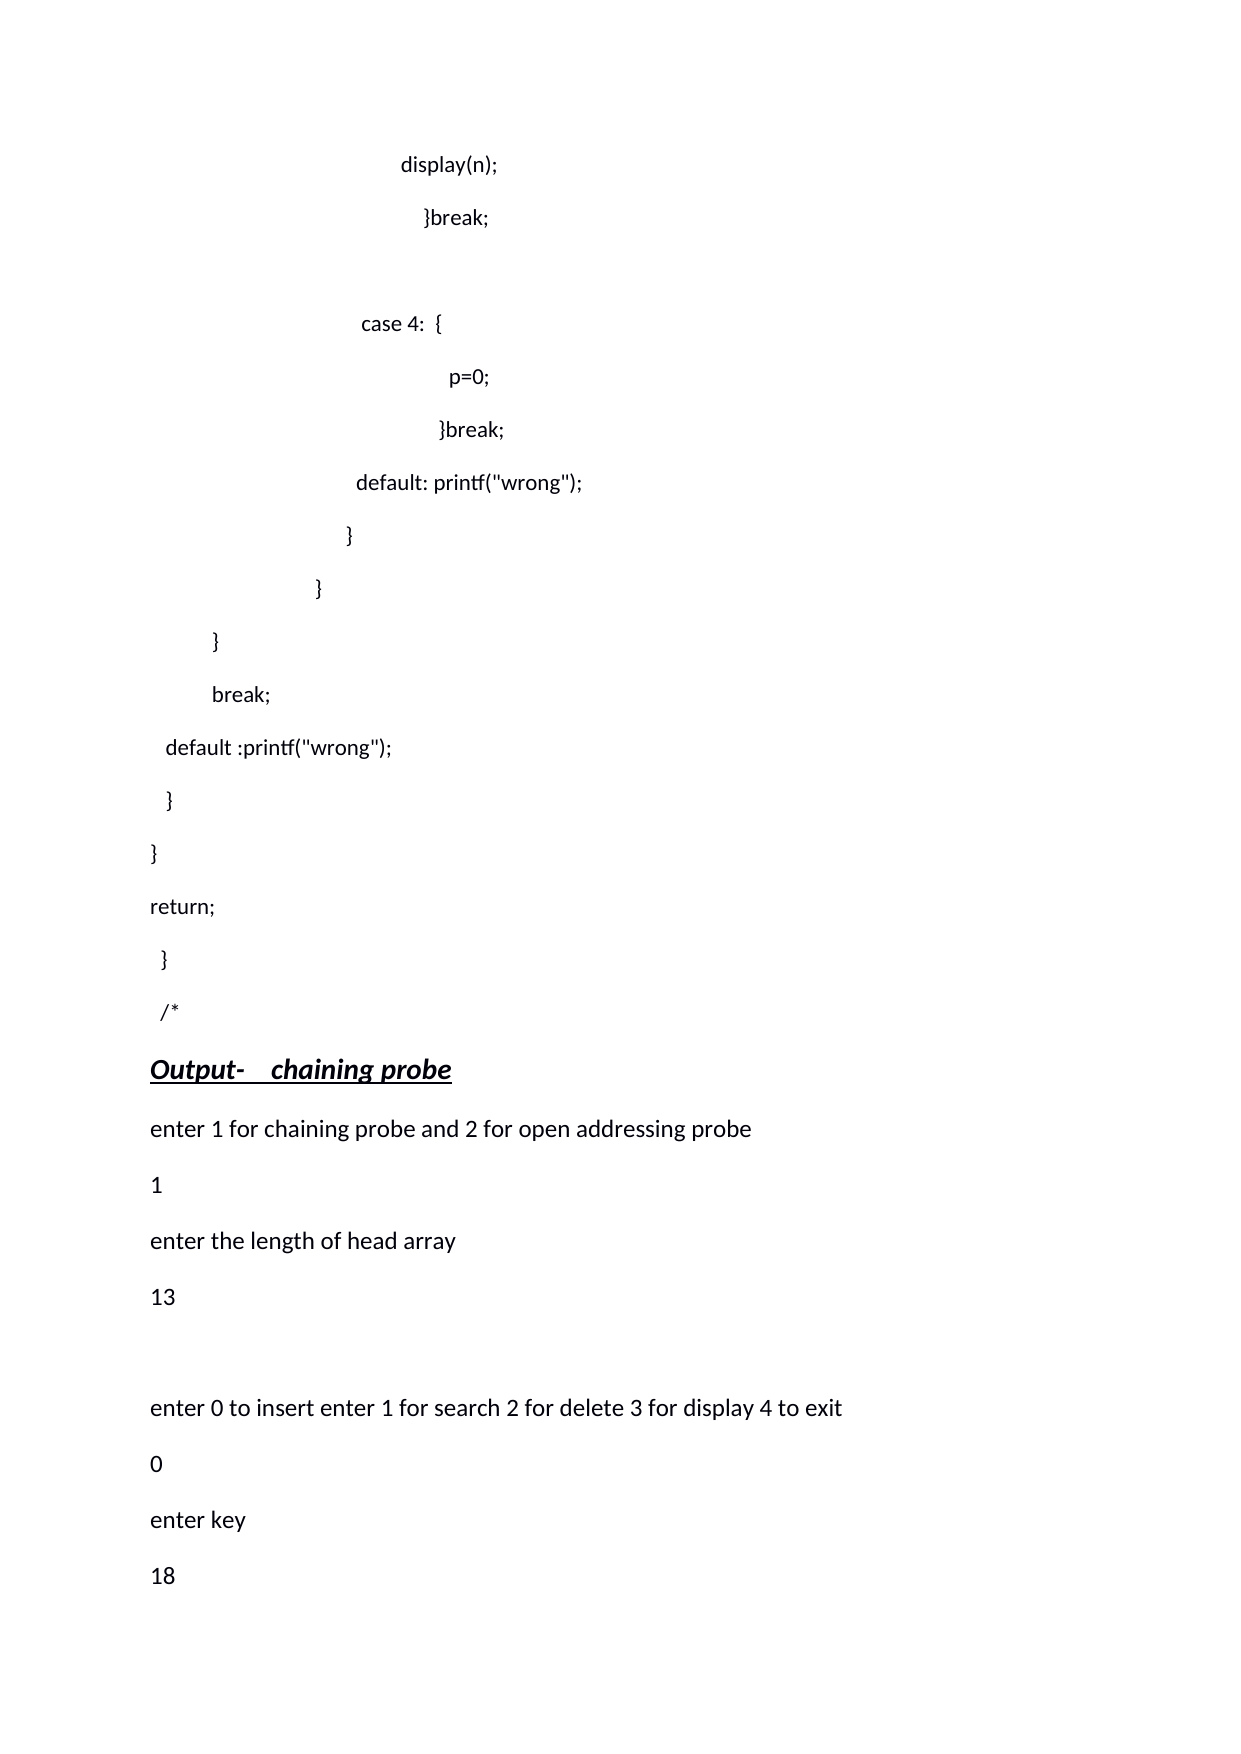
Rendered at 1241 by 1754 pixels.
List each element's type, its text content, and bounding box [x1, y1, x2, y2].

text enter the length of head array [150, 1225, 1090, 1255]
text default: printf("wrong"); [150, 468, 1090, 496]
text 13 [150, 1281, 1090, 1311]
text enter 0 to insert enter 1 for search 2 for delete 3 for display 4 to exit [150, 1392, 1090, 1423]
text Output- chaining probe [150, 1051, 1090, 1087]
text case 4: { [150, 309, 1090, 337]
text }break; [150, 415, 1090, 443]
text display(n); [150, 150, 1090, 178]
text 18 [150, 1560, 1090, 1590]
text 1 [150, 1169, 1090, 1199]
text break; [150, 680, 1090, 708]
text } [150, 839, 1090, 867]
text } [150, 574, 1090, 602]
text }break; [150, 203, 1090, 231]
text } [150, 786, 1090, 814]
text 0 [150, 1448, 1090, 1479]
text default :printf("wrong"); [150, 733, 1090, 761]
text p=0; [150, 362, 1090, 390]
text return; [150, 892, 1090, 920]
text } [150, 627, 1090, 655]
text /* [150, 998, 1090, 1026]
text } [150, 521, 1090, 549]
text } [150, 945, 1090, 973]
text enter key [150, 1504, 1090, 1534]
text enter 1 for chaining probe and 2 for open addressing probe [150, 1113, 1090, 1144]
